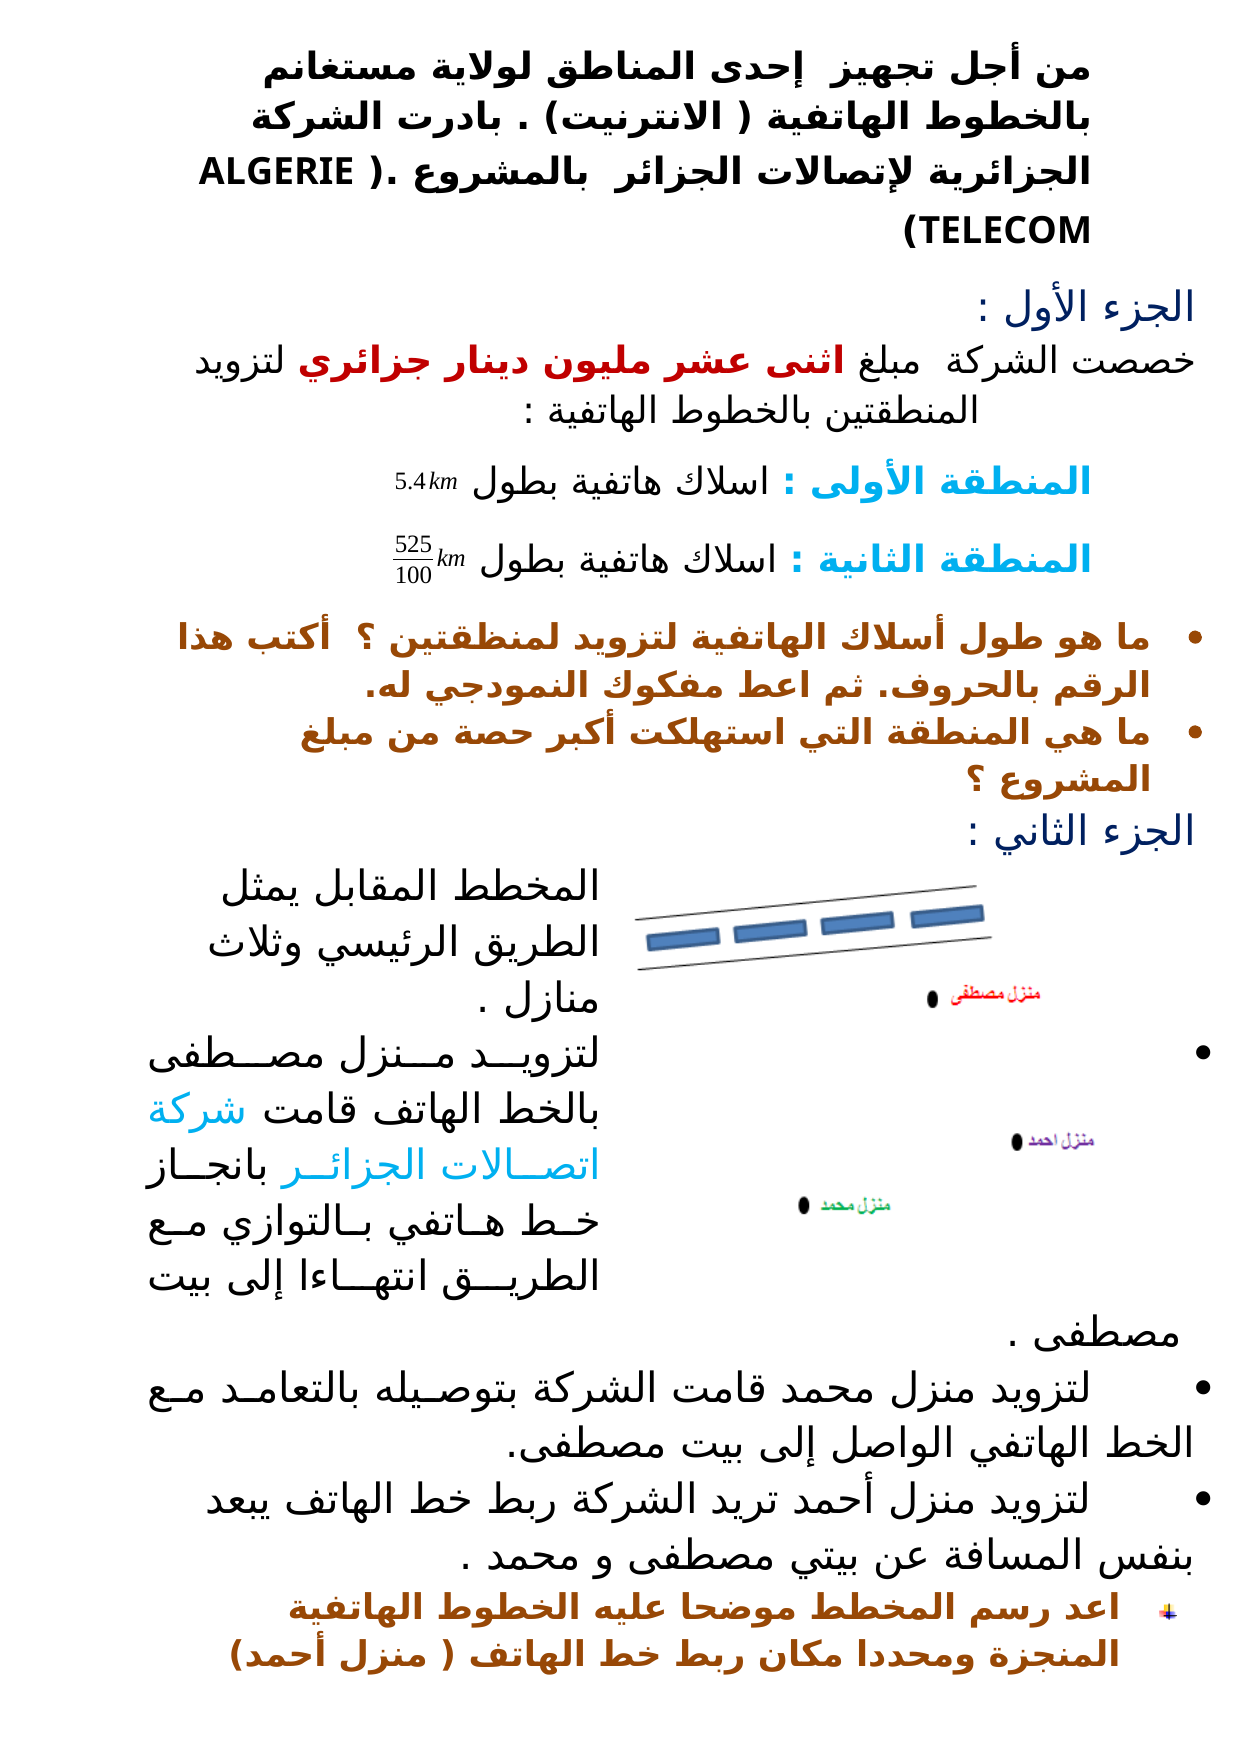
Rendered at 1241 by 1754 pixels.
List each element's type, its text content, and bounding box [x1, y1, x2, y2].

text المنطقة الثانية : اسلاك هاتفية بطول [148, 530, 1093, 589]
text المنطقة الأولى : اسلاك هاتفية بطول [148, 459, 1093, 503]
list لتزويد منزل محمد قامت الشركة بتوصيله بالتعامد مع الخط الهاتفي الواصل إلى بيت مصطفى. [148, 1363, 1196, 1468]
list الجزء الثاني : [148, 806, 1196, 855]
text من أجل تجهيز إحدى المناطق لولاية مستغانم بالخطوط الهاتفية ( الانترنيت) . بادرت الشركة الجزائرية لإتصالات الجزائر بالمشروع .( ALGERIE TELECOM) [148, 44, 1093, 254]
list لتزويد منزل مصطفى بالخط الهاتف قامت شركة اتصالات الجزائر بانجاز خط هاتفي بالتوازي مع الطريق انتهاءا إلى بيت مصطفى . [148, 1029, 1196, 1356]
list لتزويد منزل أحمد تريد الشركة ربط خط الهاتف يبعد بنفس المسافة عن بيتي مصطفى و محمد . [148, 1475, 1196, 1579]
list خصصت الشركة مبلغ اثنى عشر مليون دينار جزائري لتزويد المنطقتين بالخطوط الهاتفية : [148, 338, 1196, 432]
list الجزء الأول : [148, 283, 1196, 331]
list اعد رسم المخطط موضحا عليه الخطوط الهاتفية المنجزة ومحددا مكان ربط خط الهاتف ( منزل أحمد) [148, 1586, 1158, 1675]
list ما هو طول أسلاك الهاتفية لتزويد لمنظقتين ؟ أكتب هذا الرقم بالحروف. ثم اعط مفكوك النمودجي له. [148, 617, 1189, 705]
picture [620, 872, 1119, 1256]
picture [1159, 1602, 1177, 1620]
list المخطط المقابل يمثل الطريق الرئيسي وثلاث منازل . [148, 862, 1196, 1022]
list ما هي المنطقة التي استهلكت أكبر حصة من مبلغ المشروع ؟ [148, 711, 1189, 800]
